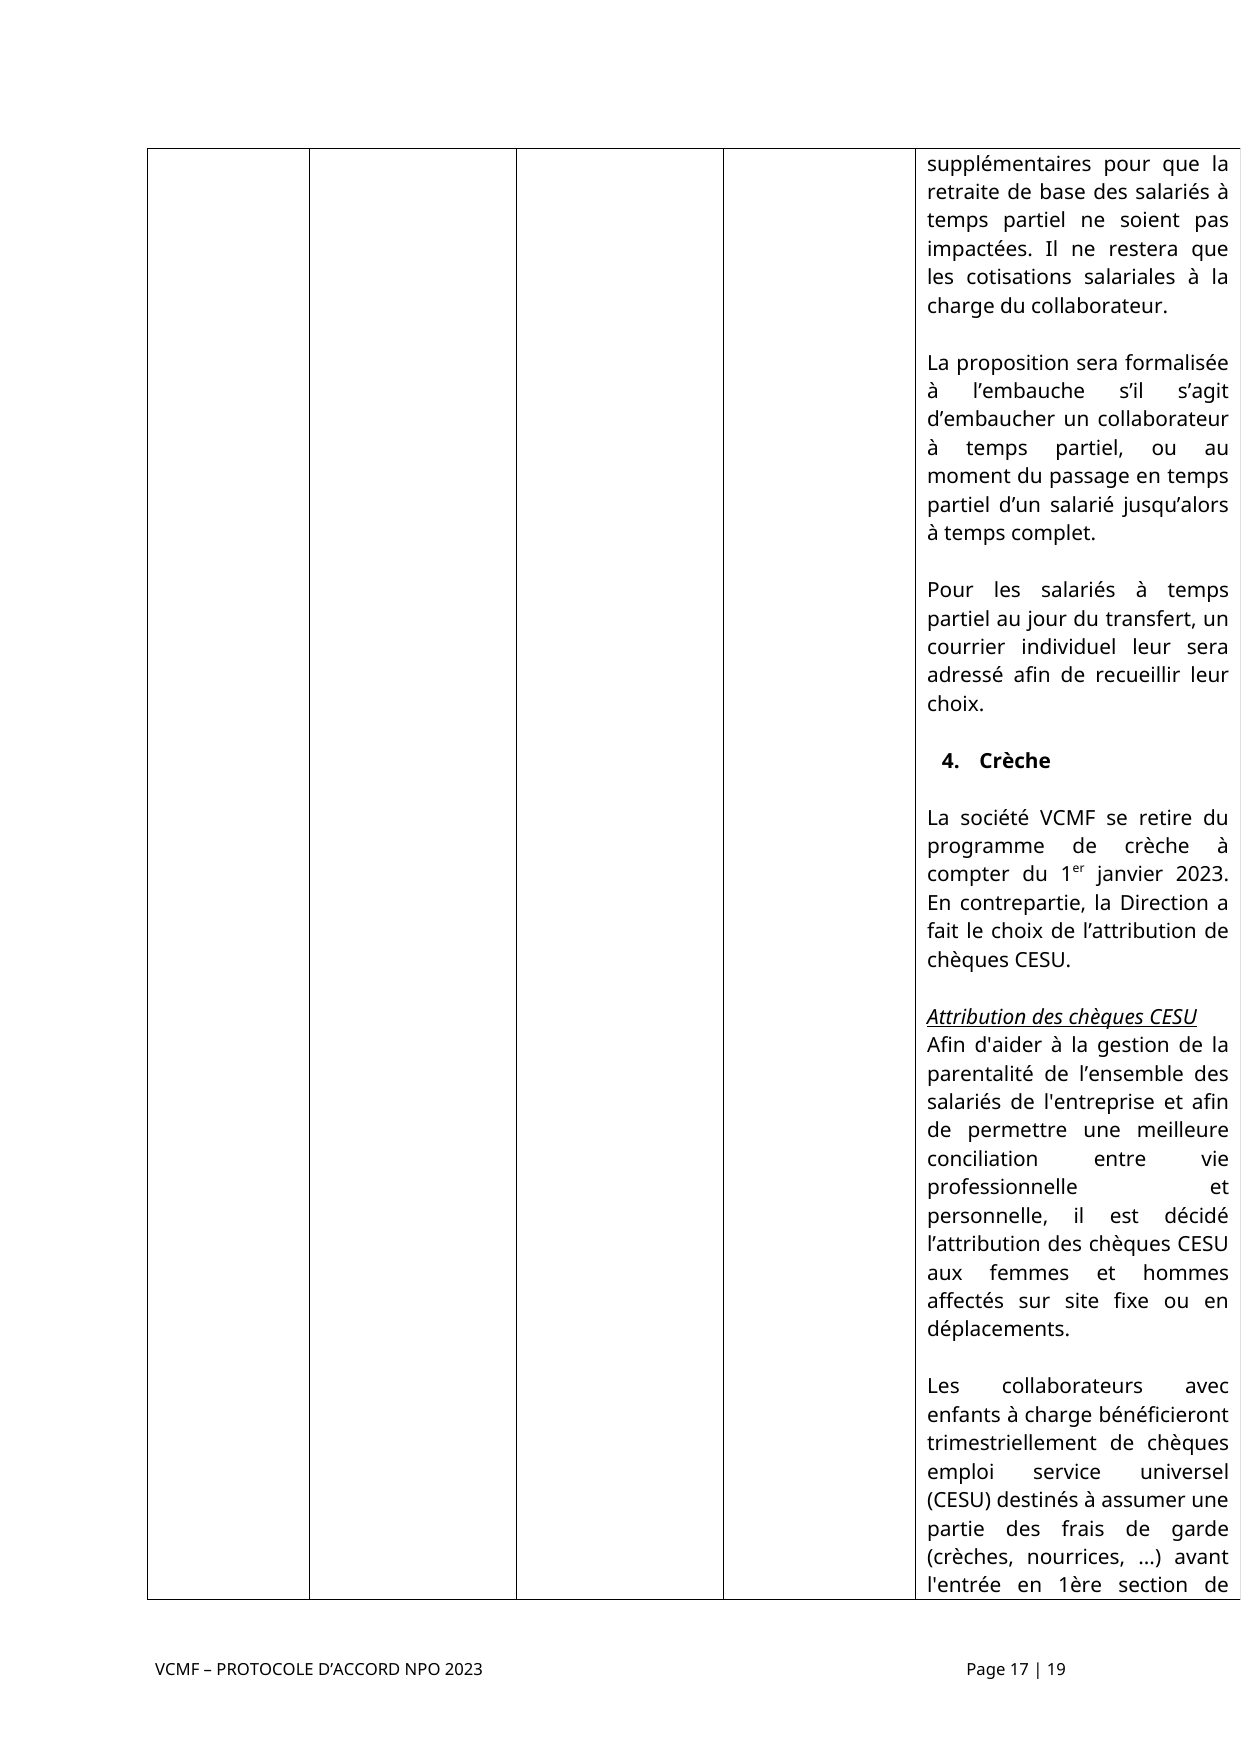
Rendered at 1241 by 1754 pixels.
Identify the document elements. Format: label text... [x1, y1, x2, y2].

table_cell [916, 149, 1240, 1599]
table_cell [148, 149, 309, 1599]
table_cell / [724, 149, 915, 1599]
table_cell / [310, 149, 516, 1599]
table_cell / [517, 149, 723, 1599]
